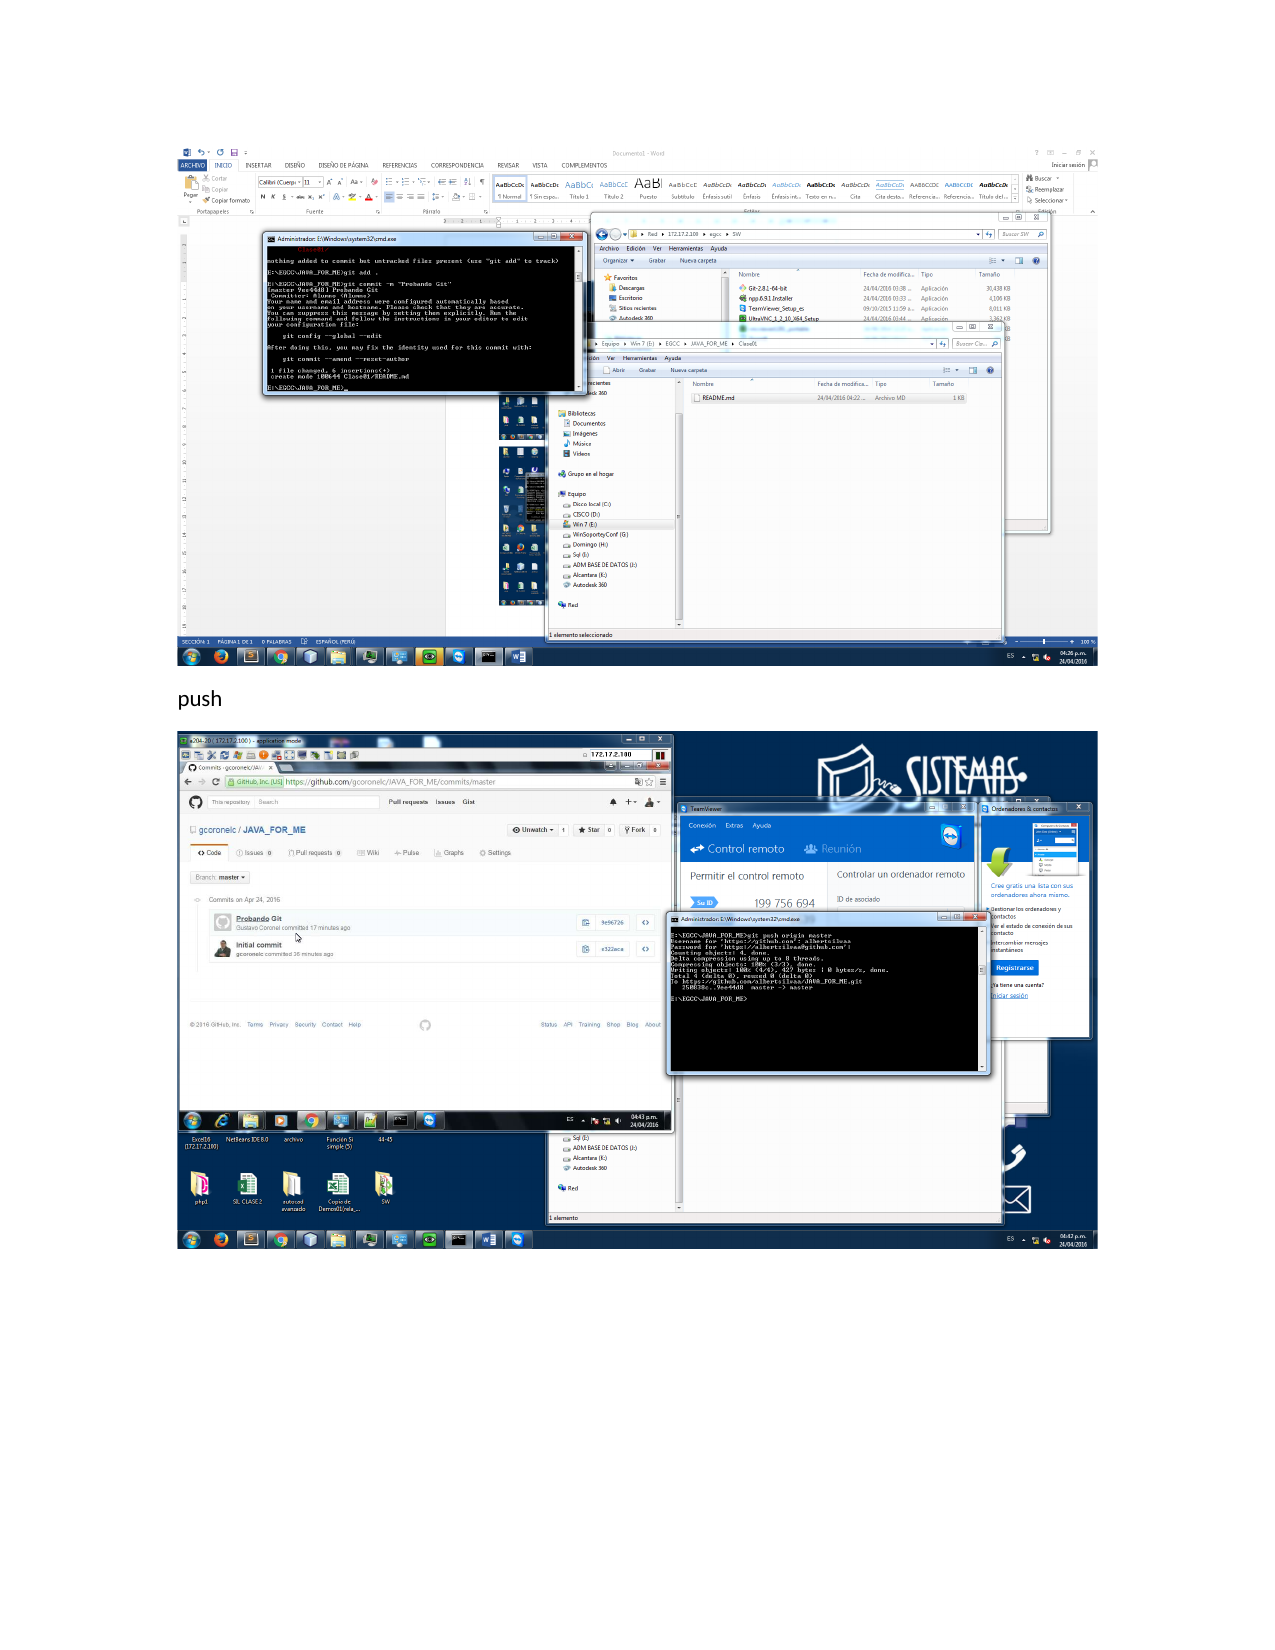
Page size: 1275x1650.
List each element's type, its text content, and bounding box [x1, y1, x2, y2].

picture [177, 731, 1098, 1249]
picture [177, 147, 1098, 666]
text push [177, 684, 1098, 712]
